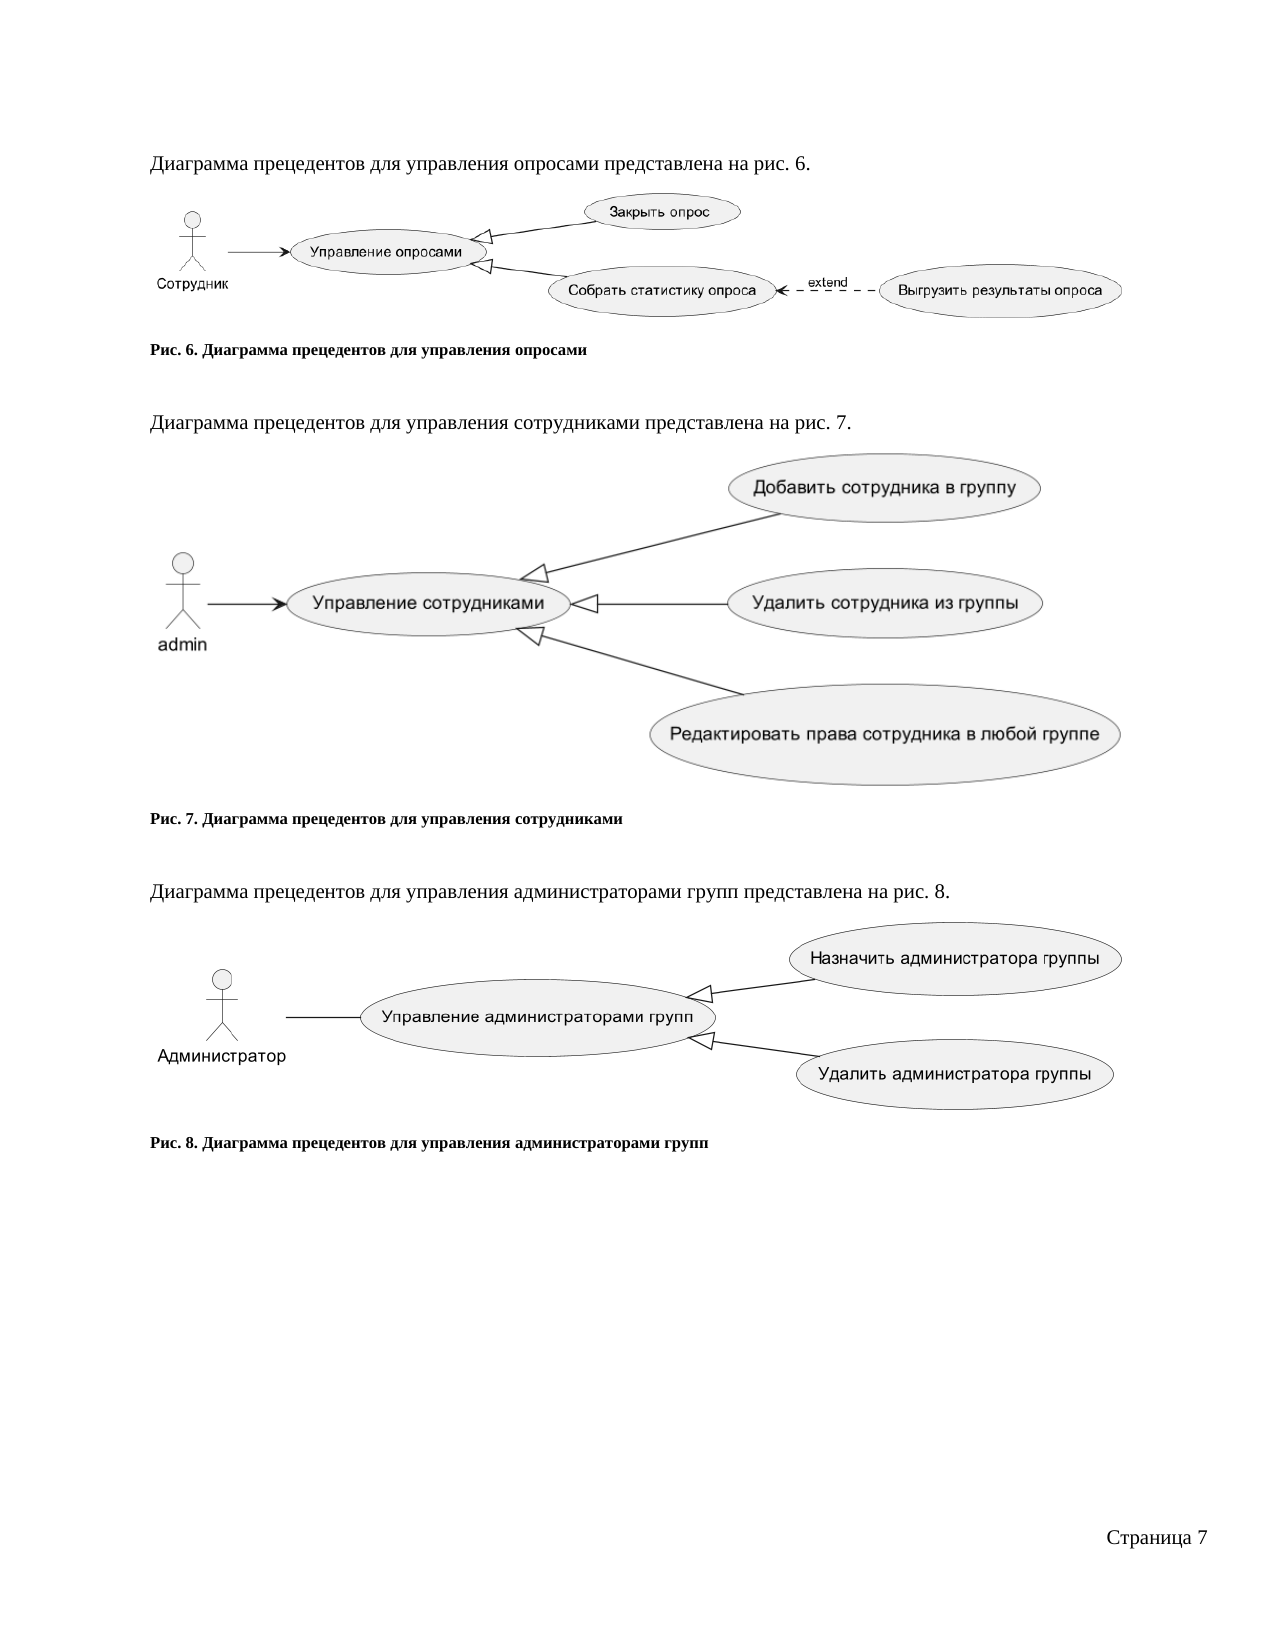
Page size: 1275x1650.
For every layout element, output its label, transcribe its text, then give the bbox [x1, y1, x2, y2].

picture [150, 915, 1125, 1115]
text Диаграмма прецедентов для управления сотрудниками представлена на рис. 7. [150, 409, 1125, 434]
text Диаграмма прецедентов для управления администраторами групп представлена на рис. 8. [150, 878, 1125, 903]
text Диаграмма прецедентов для управления опросами представлена на рис. 6. [150, 150, 1125, 175]
picture [150, 446, 1125, 791]
picture [150, 187, 1125, 322]
text Рис. 6. Диаграмма прецедентов для управления опросами [150, 334, 1125, 359]
text Рис. 7. Диаграмма прецедентов для управления сотрудниками [150, 803, 1125, 828]
text Рис. 8. Диаграмма прецедентов для управления администраторами групп [150, 1127, 1125, 1152]
